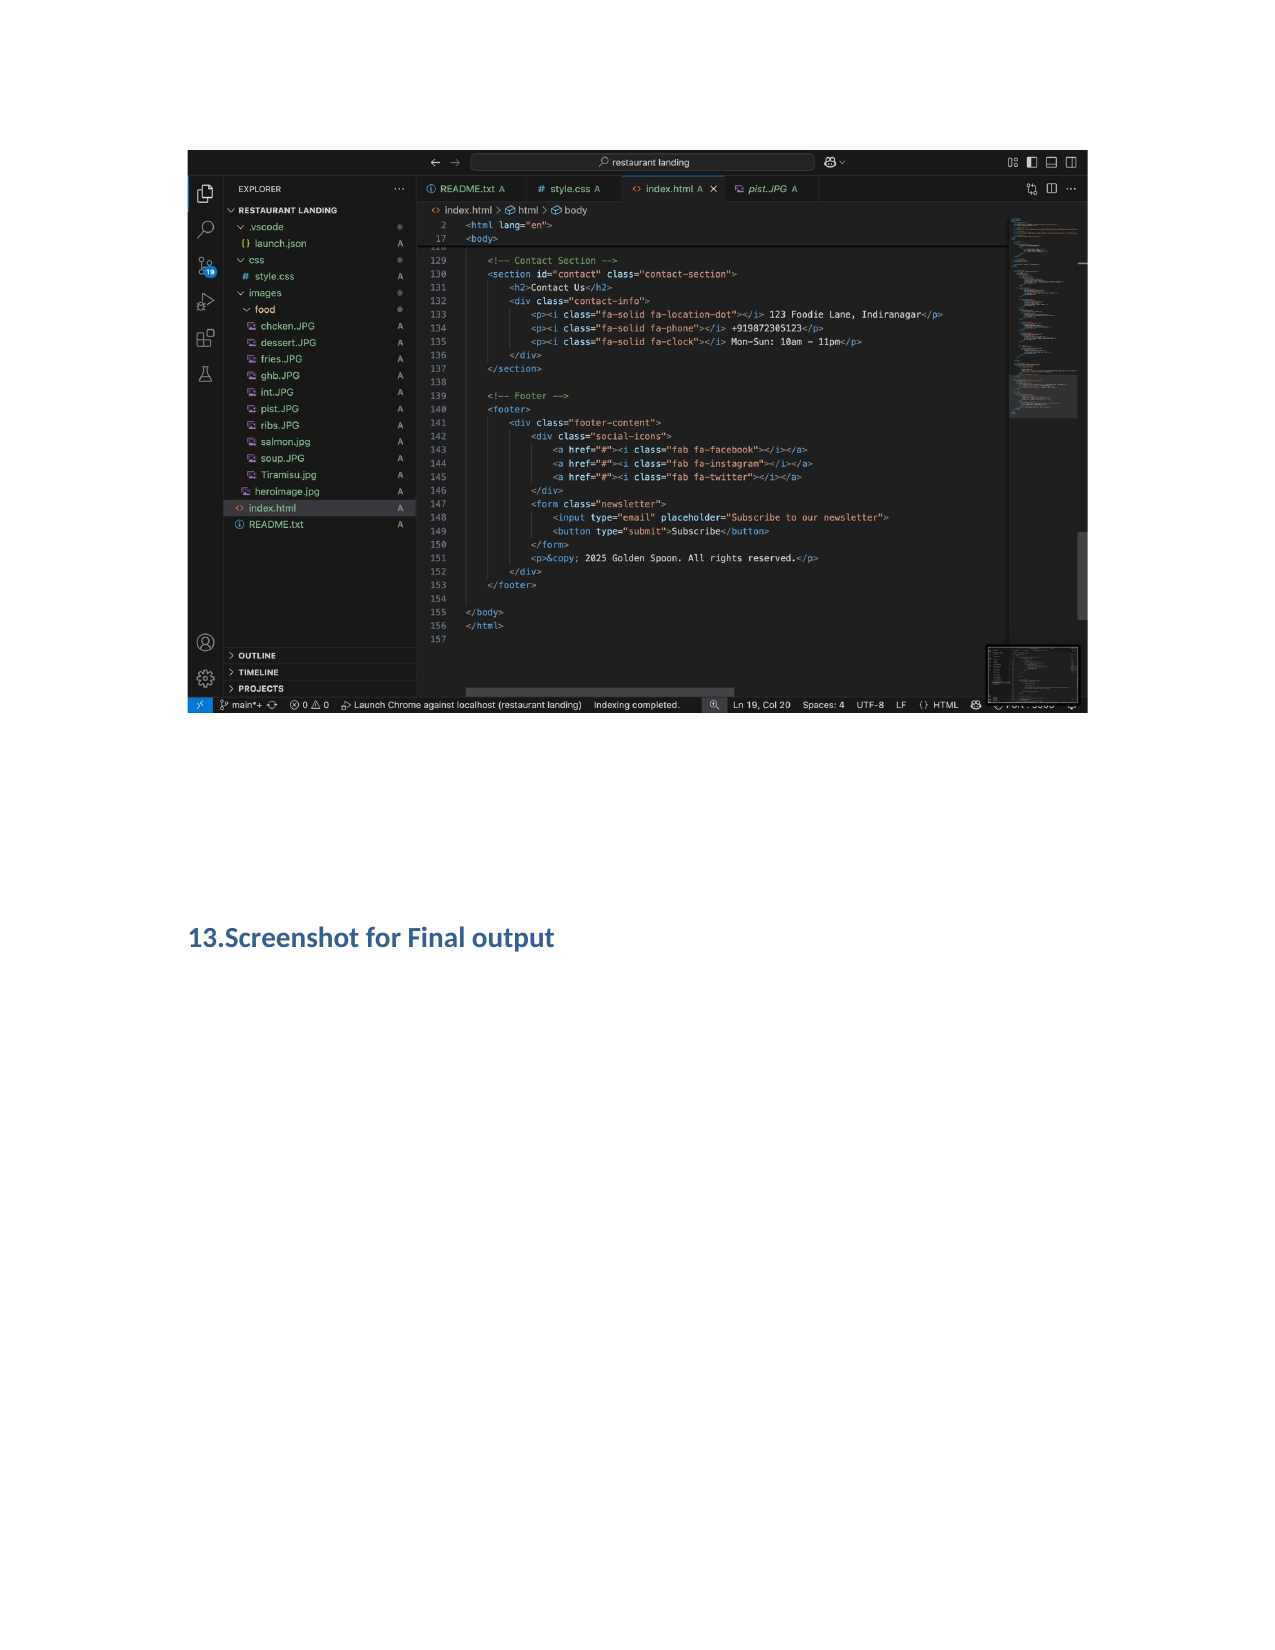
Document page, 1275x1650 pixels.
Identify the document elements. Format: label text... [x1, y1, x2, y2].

subtitle 13.Screenshot for Final output [187, 919, 1087, 955]
picture [187, 150, 1088, 713]
